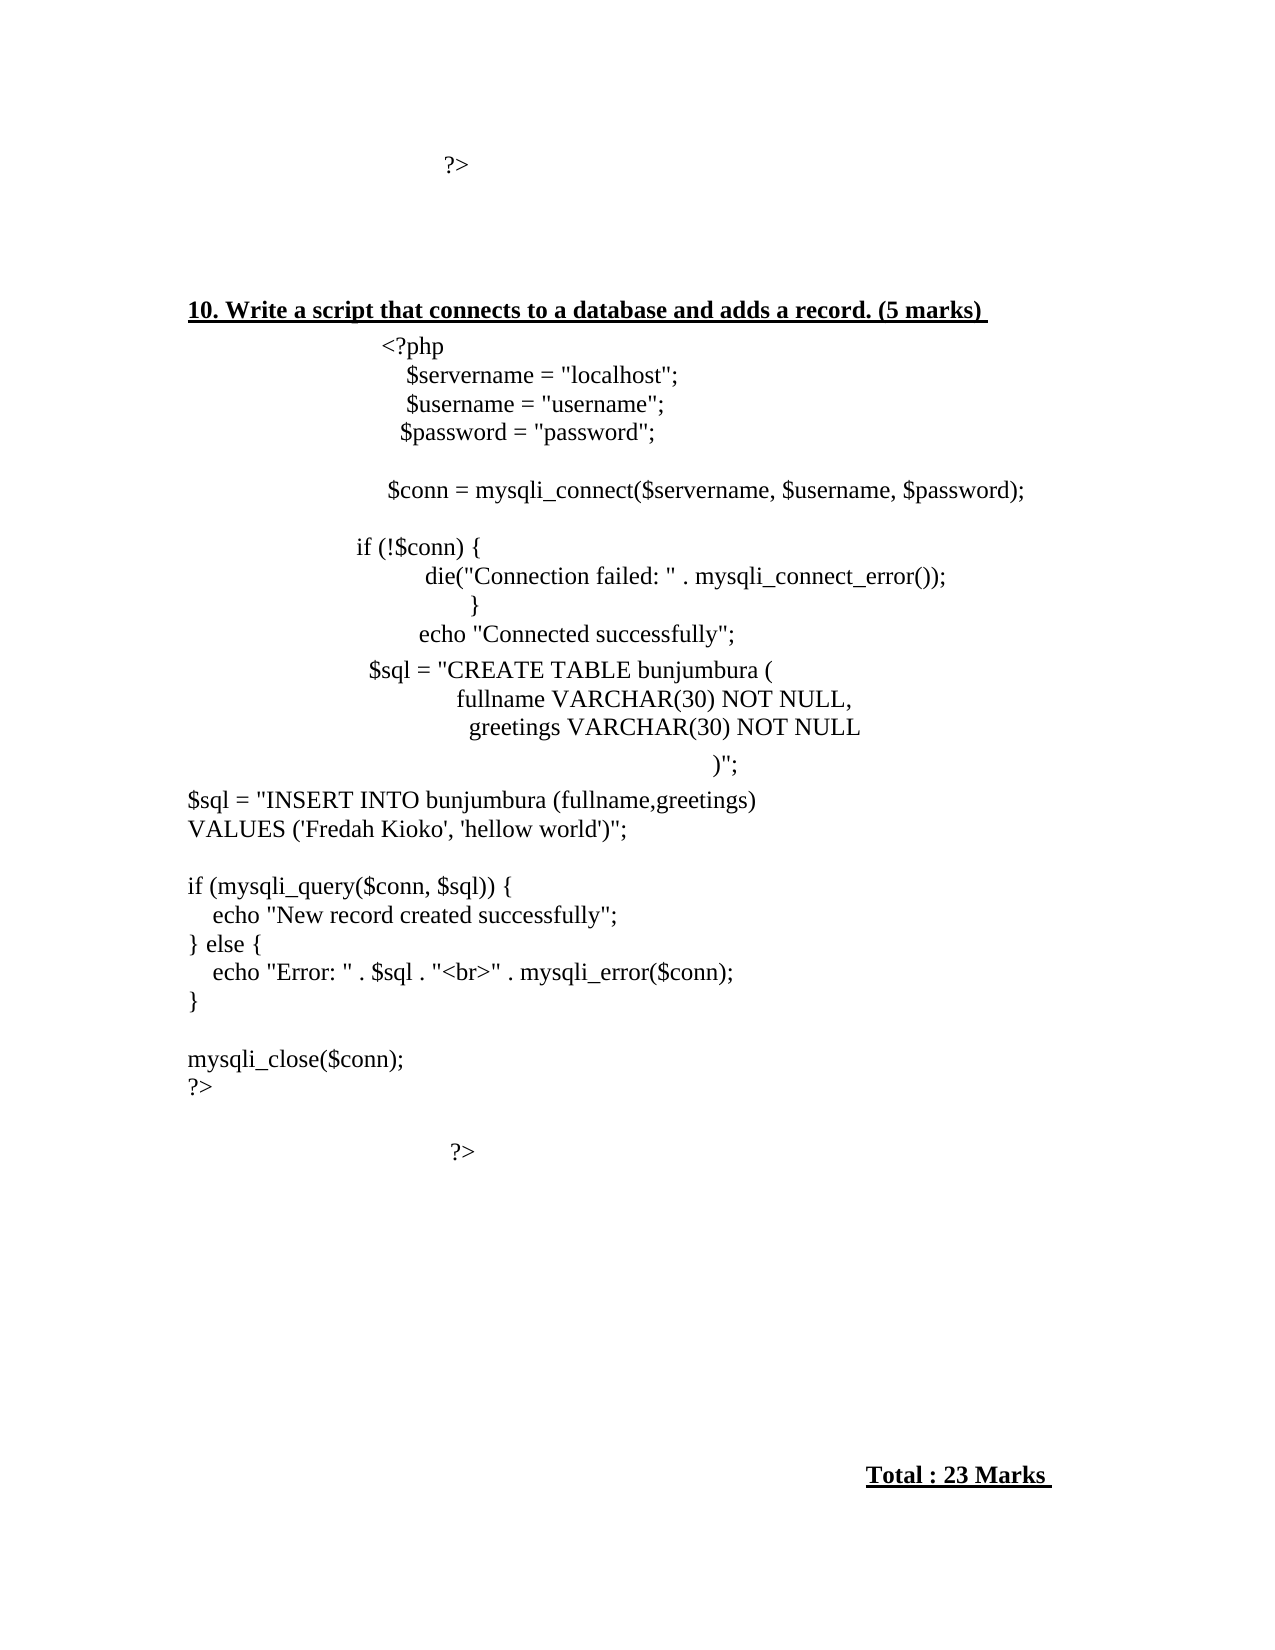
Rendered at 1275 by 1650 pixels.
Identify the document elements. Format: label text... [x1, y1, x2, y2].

text <?php $servername = "localhost"; $username = "username"; $password = "password"; $conn = mysqli_connect($servername, $username, $password); if (!$conn) { die("Connection failed: " . mysqli_connect_error()); } echo "Connected successfully"; [187, 331, 1091, 647]
text ?> [150, 150, 1091, 179]
text $sql = "INSERT INTO bunjumbura (fullname,greetings) VALUES ('Fredah Kioko', 'hellow world')"; if (mysqli_query($conn, $sql)) { echo "New record created successfully"; } else { echo "Error: " . $sql . "<br>" . mysqli_error($conn); } mysqli_close($conn); ?> [187, 785, 1091, 1130]
text )"; [187, 749, 1091, 777]
text $sql = "CREATE TABLE bunjumbura ( fullname VARCHAR(30) NOT NULL, greetings VARCHAR(30) NOT NULL [187, 655, 1091, 741]
text ?> [187, 1137, 1091, 1166]
text Total : 23 Marks [866, 1460, 1088, 1489]
text 10. Write a script that connects to a database and adds a record. (5 marks) [187, 295, 1091, 324]
